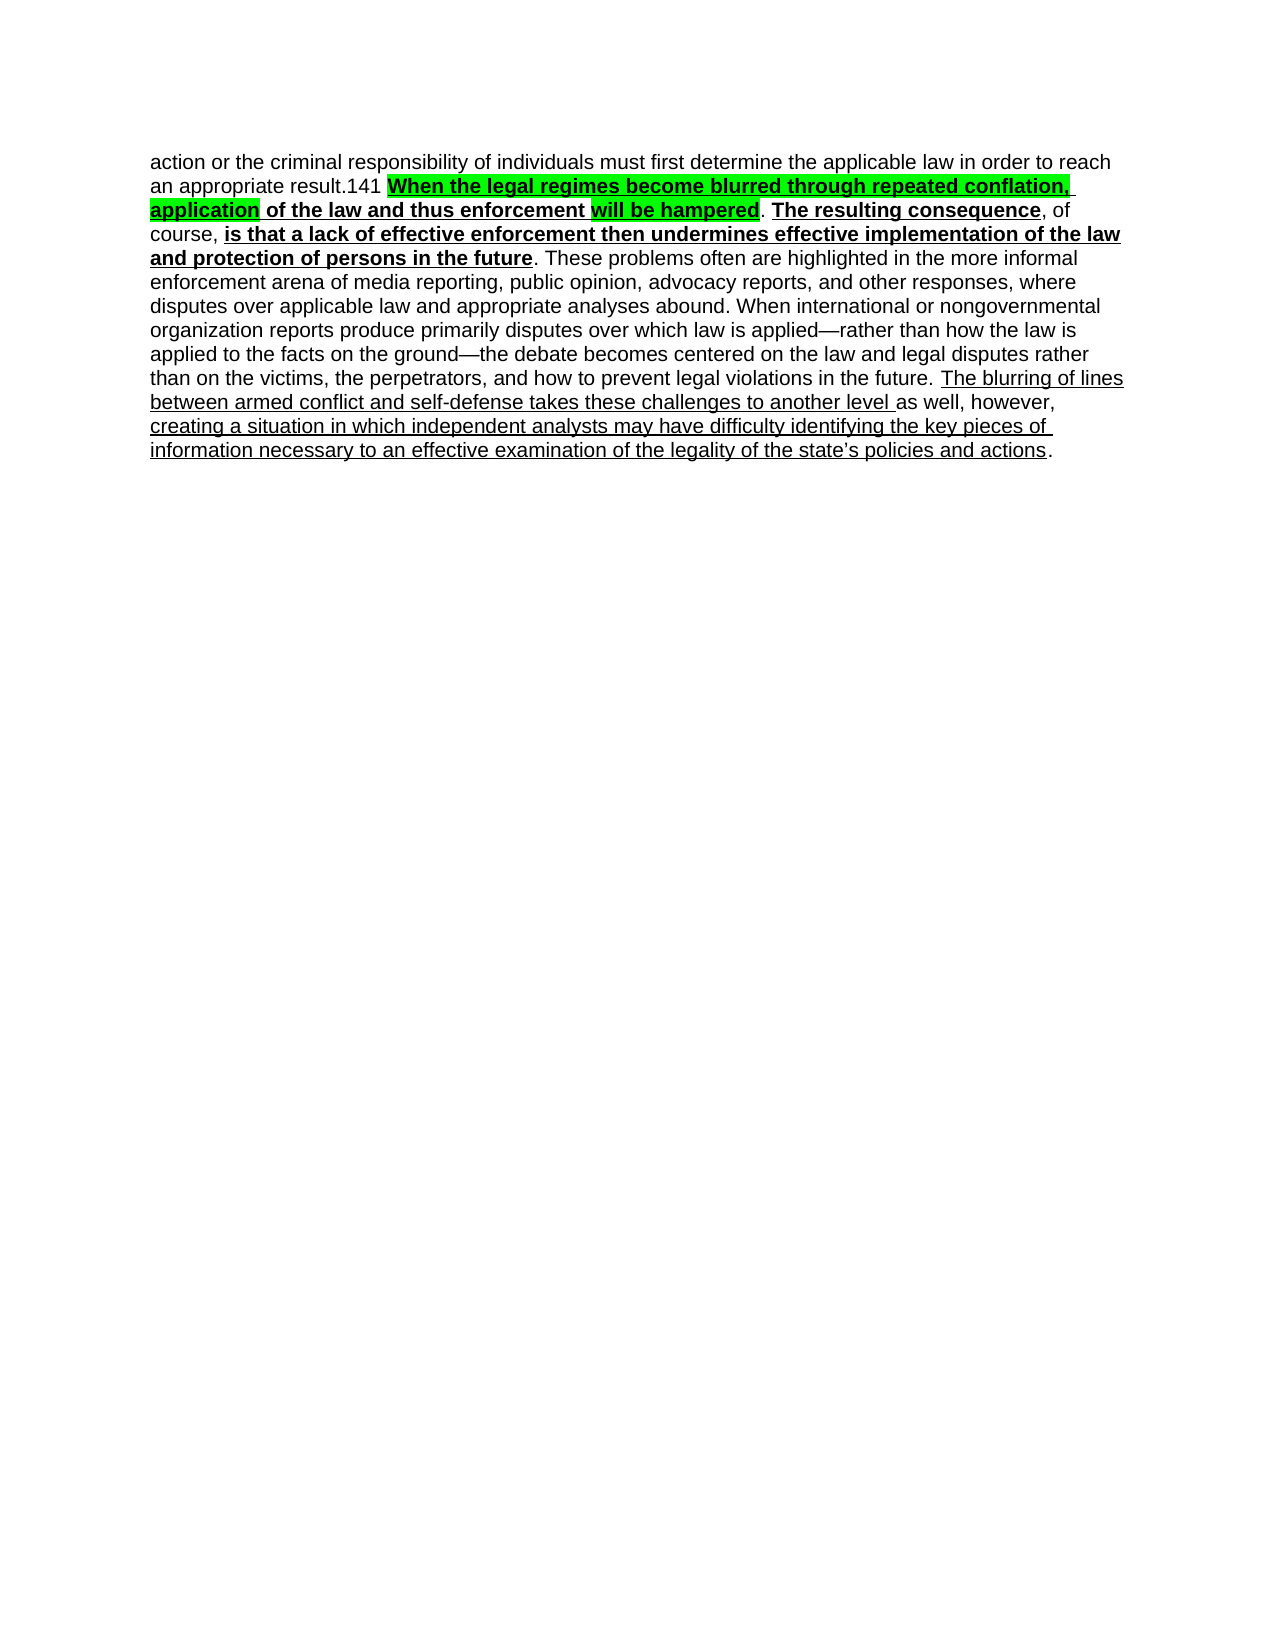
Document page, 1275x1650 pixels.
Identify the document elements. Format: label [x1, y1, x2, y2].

text [150, 150, 1125, 461]
